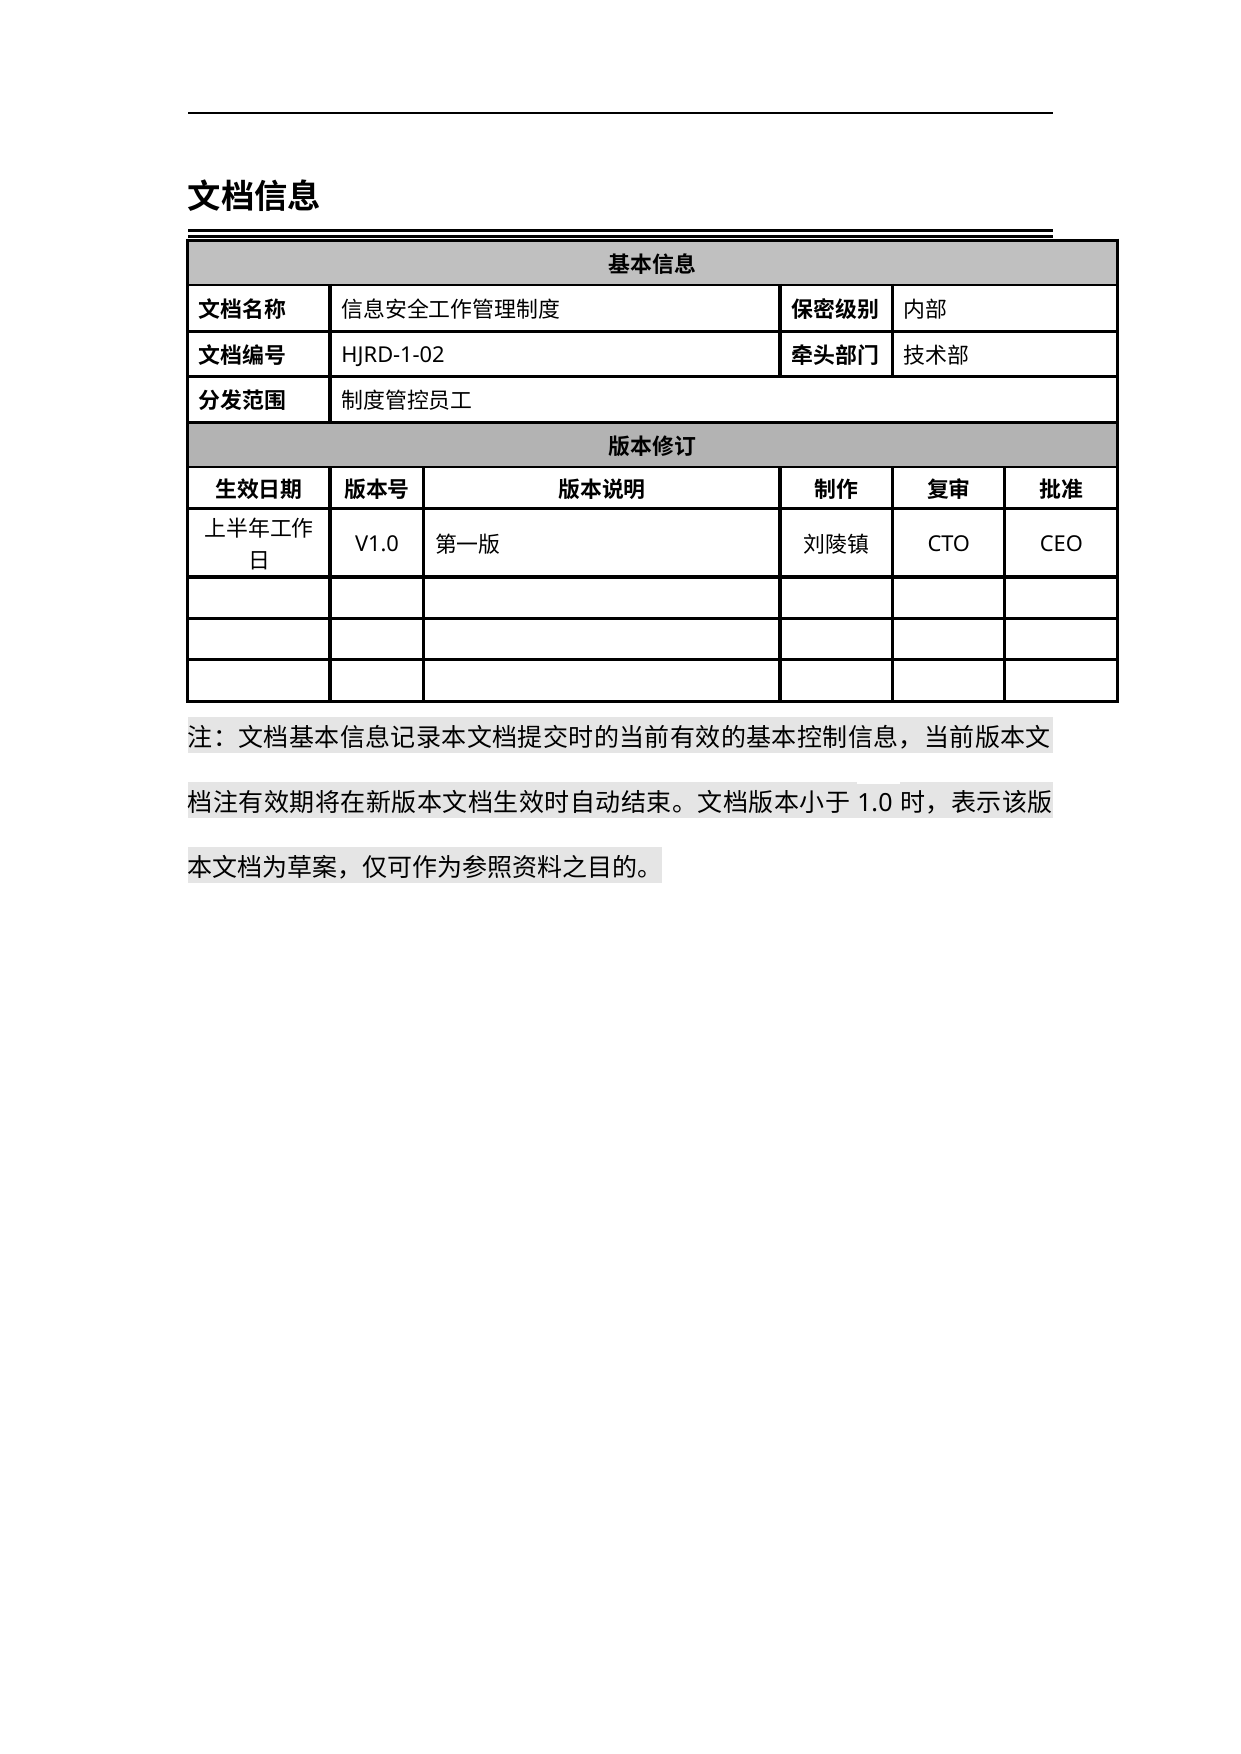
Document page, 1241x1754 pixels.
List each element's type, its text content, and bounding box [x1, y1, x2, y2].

table_cell [425, 620, 778, 658]
table_cell 内部 [894, 286, 1116, 329]
table_cell 上半年工作日 [189, 510, 328, 575]
text 文档信息 [187, 162, 1053, 238]
table_cell [782, 661, 891, 699]
table_cell [1006, 579, 1116, 617]
table_cell 牵头部门 [782, 333, 891, 375]
table_cell [425, 579, 778, 617]
table_header 基本信息 [189, 242, 1116, 284]
table_cell [1006, 620, 1116, 658]
table_cell 版本号 [332, 468, 422, 507]
table_cell [894, 661, 1003, 699]
table_cell 生效日期 [189, 468, 328, 507]
table_cell 版本说明 [425, 468, 778, 507]
table_cell 信息安全工作管理制度 [332, 286, 778, 329]
table_cell [332, 620, 422, 658]
table_cell [782, 579, 891, 617]
table_cell [189, 620, 328, 658]
table_cell [332, 579, 422, 617]
table_cell 分发范围 [189, 378, 328, 421]
table_cell [894, 620, 1003, 658]
table_cell 制作 [782, 468, 891, 507]
table_cell V1.0 [332, 510, 422, 575]
table_cell 保密级别 [782, 286, 891, 329]
table_cell [189, 579, 328, 617]
table_cell 文档名称 [189, 286, 328, 329]
table_cell [332, 661, 422, 699]
table_cell 批准 [1006, 468, 1116, 507]
table_cell [1006, 661, 1116, 699]
table_cell [189, 661, 328, 699]
table_cell 刘陵镇 [782, 510, 891, 575]
table_cell [425, 661, 778, 699]
table_cell 文档编号 [189, 333, 328, 375]
table_cell CTO [894, 510, 1003, 575]
table_cell [894, 579, 1003, 617]
table_cell 第一版 [425, 510, 778, 575]
table_cell 制度管控员工 [332, 378, 1116, 421]
table_cell 复审 [894, 468, 1003, 507]
table_cell [782, 620, 891, 658]
table_cell 技术部 [894, 333, 1116, 375]
table_cell HJRD-1-02 [332, 333, 778, 375]
table_cell CEO [1006, 510, 1116, 575]
text 注：文档基本信息记录本文档提交时的当前有效的基本控制信息，当前版本文档注有效期将在新版本文档生效时自动结束。文档版本小于1.0 时，表示该版本文档为草案，仅可作为参照资料之目的。 [187, 703, 1053, 898]
table_cell 版本修订 [189, 424, 1116, 466]
